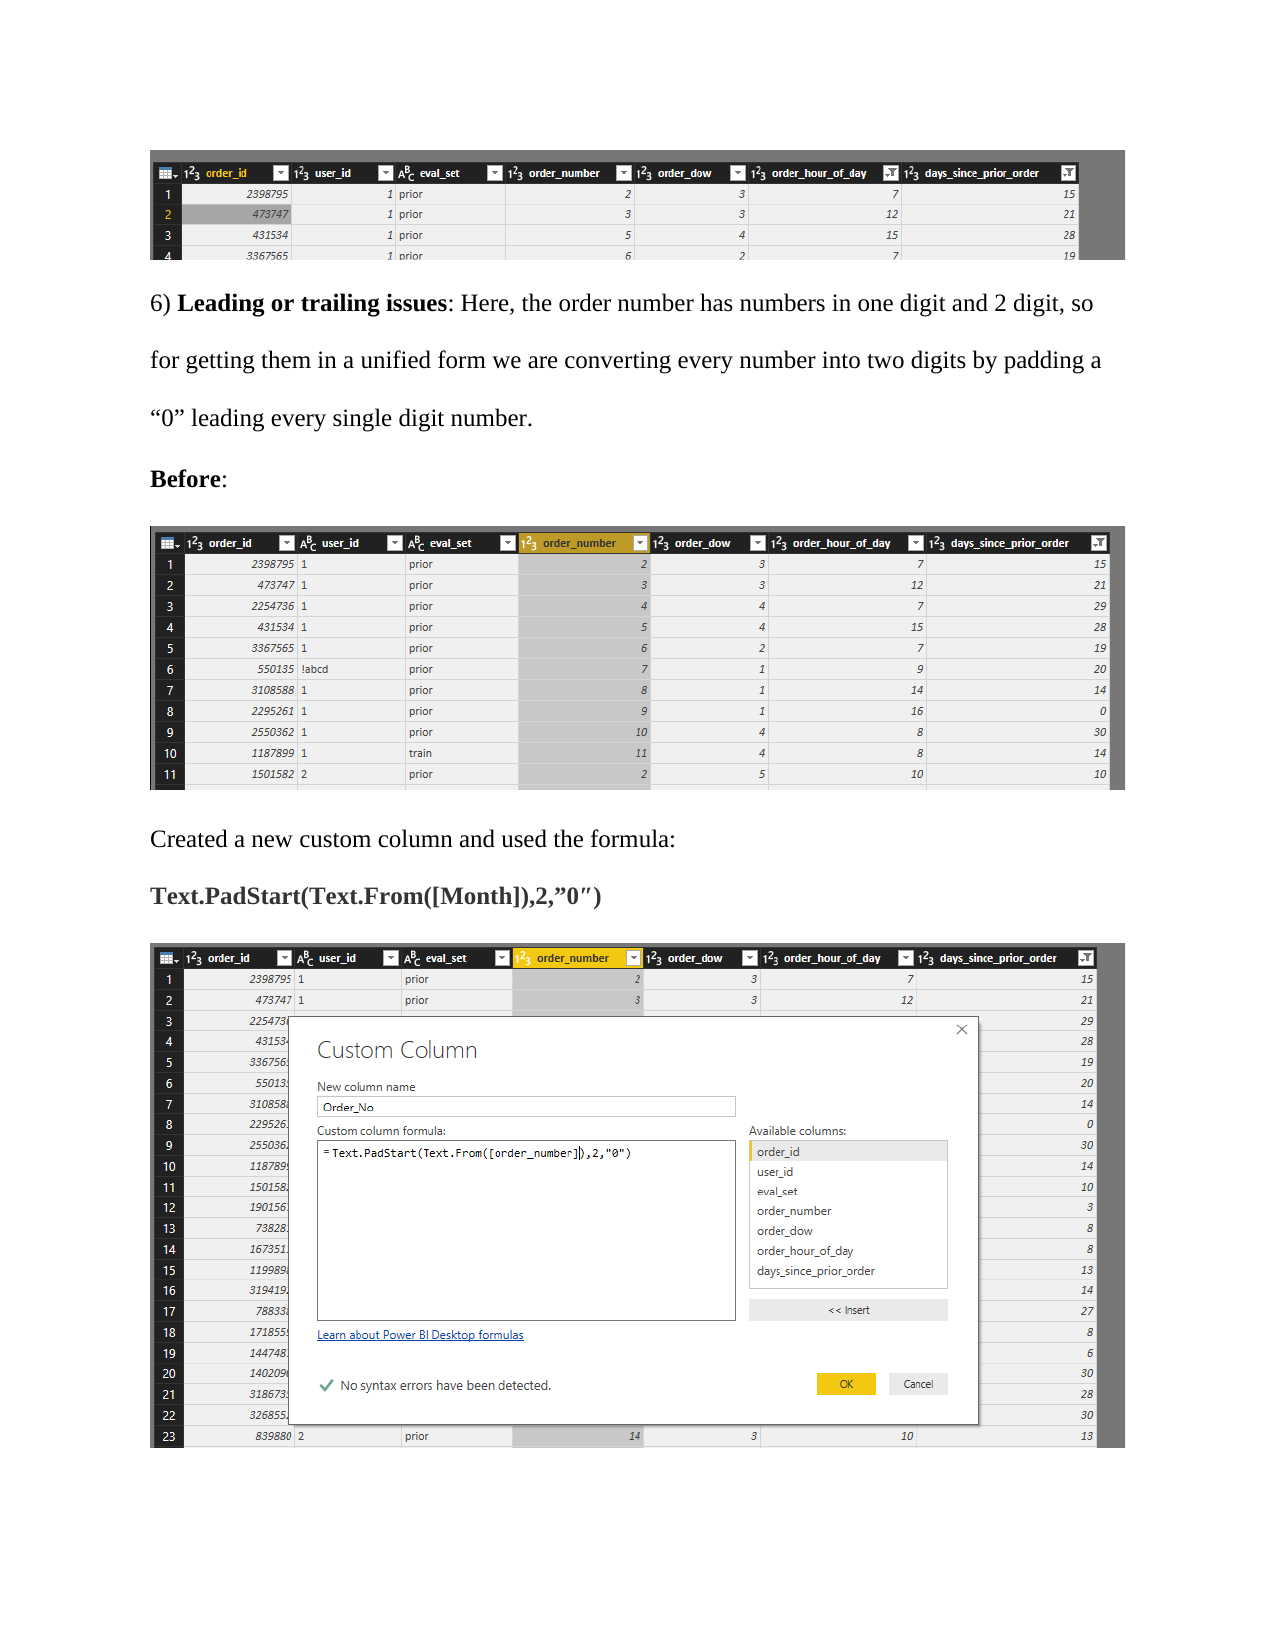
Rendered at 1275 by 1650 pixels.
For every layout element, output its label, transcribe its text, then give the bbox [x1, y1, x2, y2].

picture [150, 526, 1125, 790]
picture [150, 150, 1125, 260]
text 6) Leading or trailing issues: Here, the order number has numbers in one digit and 2 digit, so for getting them in a unified form we are converting every number into two digits by padding a “0” leading every single digit number. [150, 288, 1125, 432]
picture [150, 943, 1125, 1448]
text Before: [150, 464, 1125, 493]
text Created a new custom column and used the formula: Text.PadStart(Text.From([Month]),2,”0″) [150, 824, 1125, 910]
